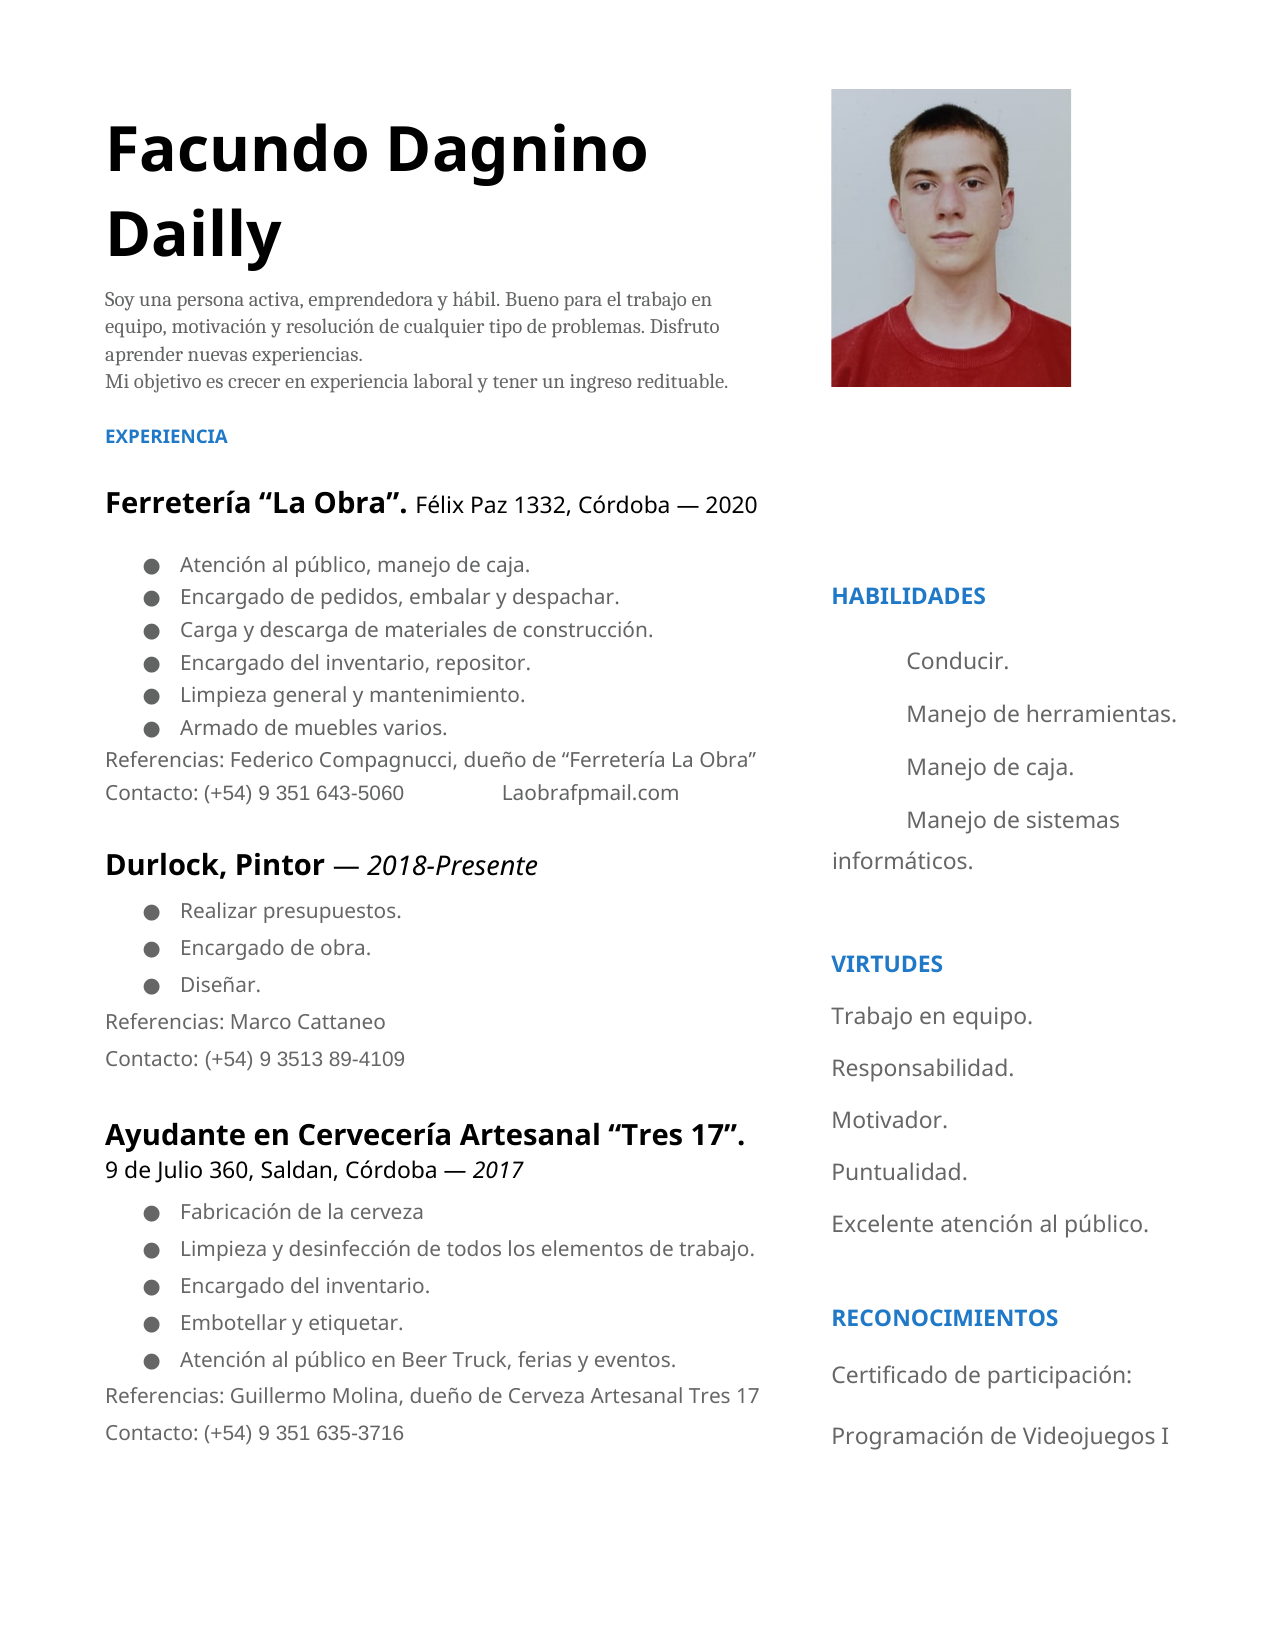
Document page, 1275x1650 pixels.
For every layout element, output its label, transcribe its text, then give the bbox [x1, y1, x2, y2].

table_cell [816, 409, 1275, 1494]
table_header [816, 90, 1275, 409]
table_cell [90, 409, 816, 1494]
table_header Facundo Dagnino Dailly Soy una persona activa, emprendedora y hábil. Bueno para el trabajo en equipo, motivación y resolución de cualquier tipo de problemas. Disfruto aprender nuevas experiencias. Mi objetivo es crecer en experiencia laboral y tener un ingreso redituable. [90, 90, 816, 409]
